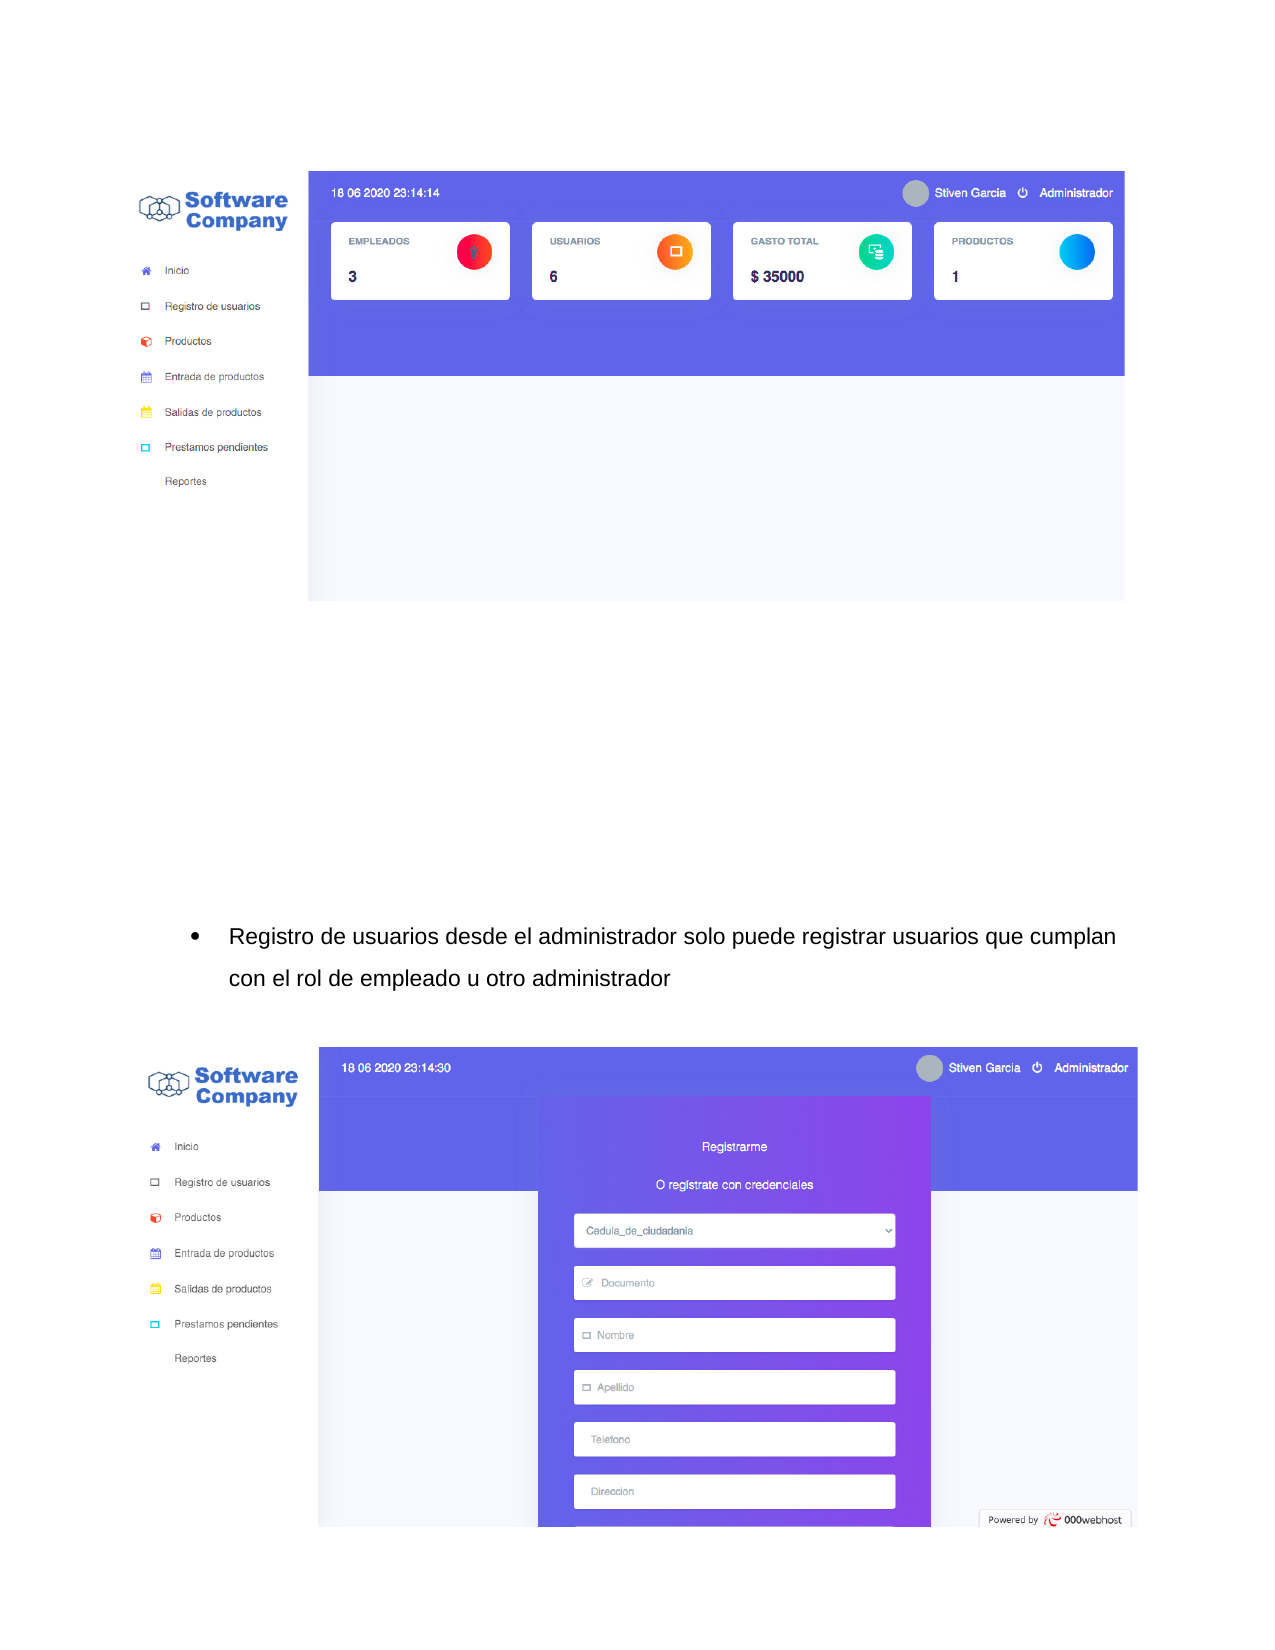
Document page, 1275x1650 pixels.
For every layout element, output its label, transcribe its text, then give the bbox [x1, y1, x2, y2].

picture [139, 1047, 1138, 1527]
picture [126, 171, 1125, 601]
list Registro de usuarios desde el administrador solo puede registrar usuarios que cumplan con el rol de empleado u otro administrador [191, 923, 1137, 991]
